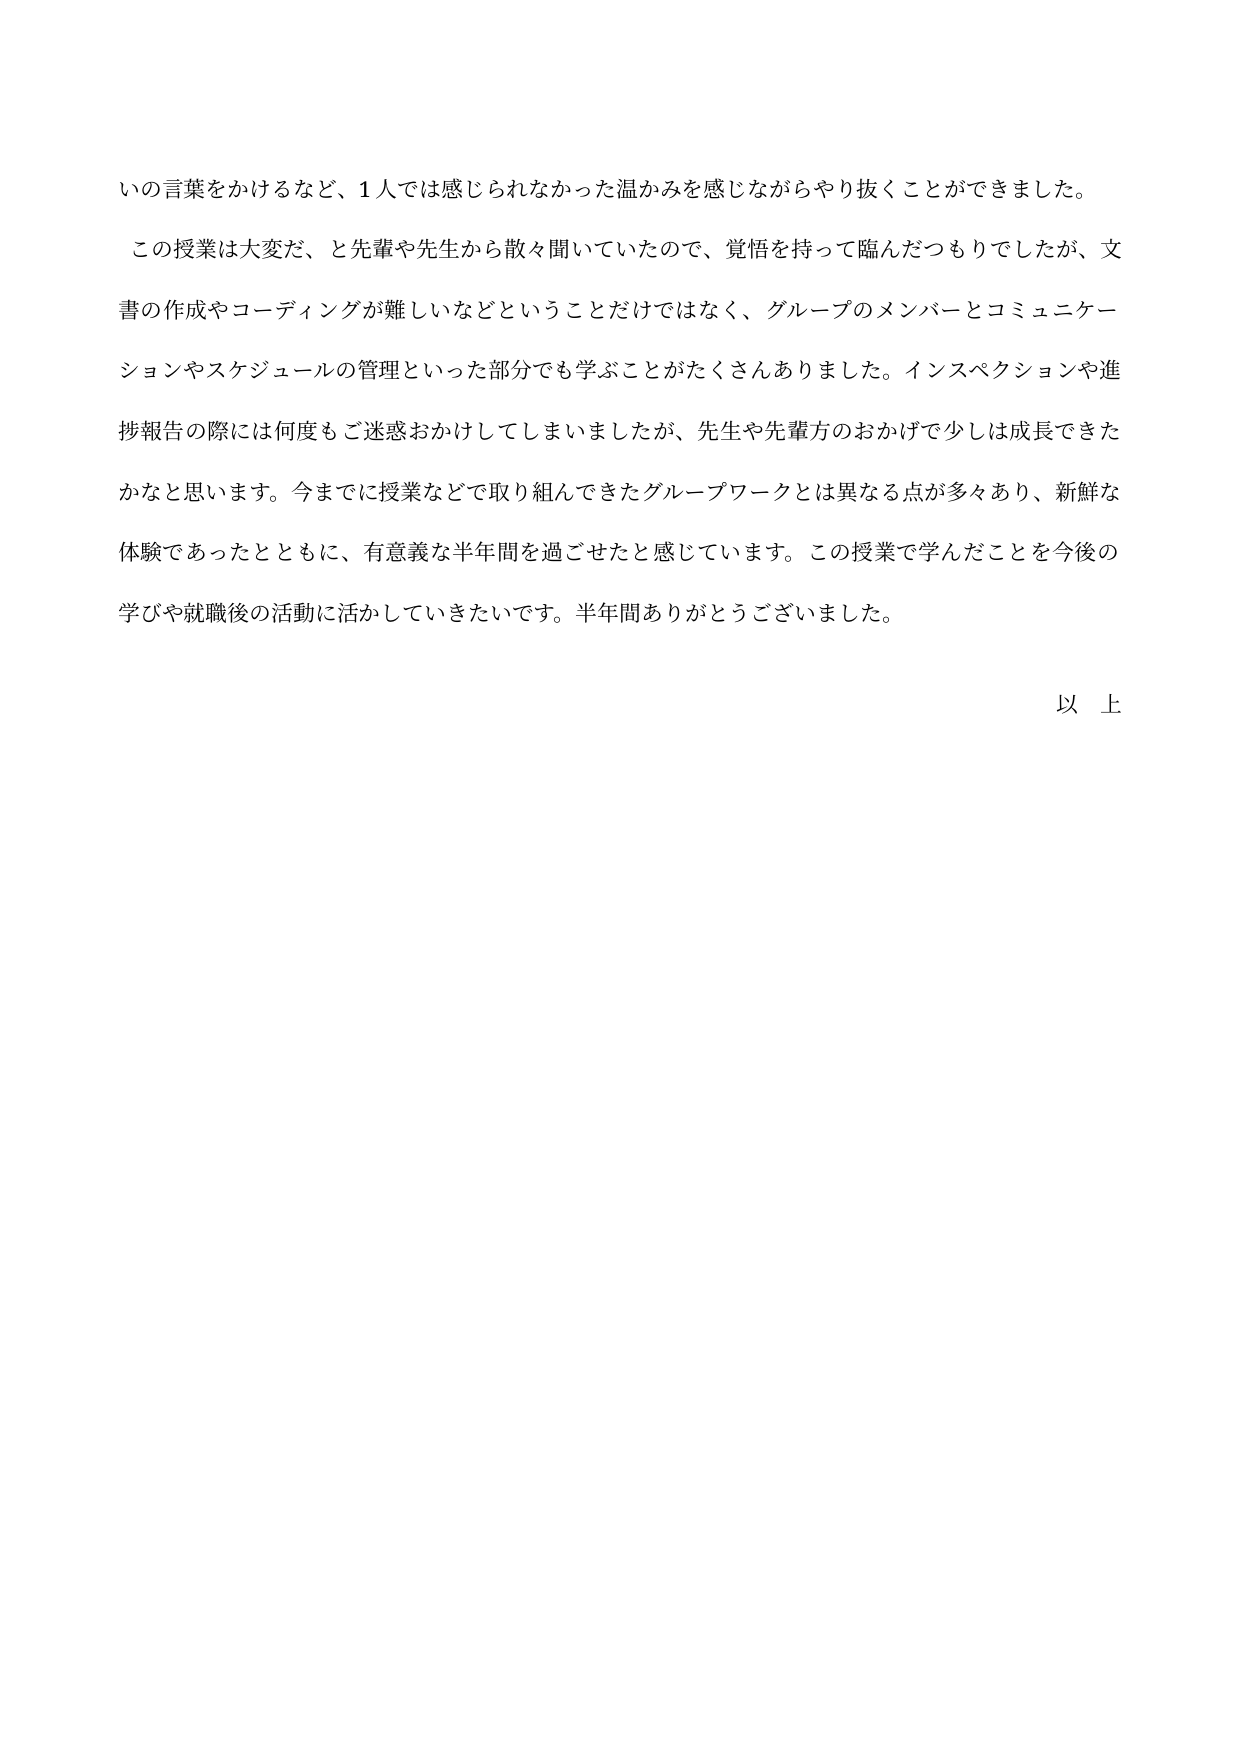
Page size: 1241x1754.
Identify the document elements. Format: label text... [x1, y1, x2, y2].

text この授業は大変だ、と先輩や先生から散々聞いていたので、覚悟を持って臨んだつもりでしたが、文書の作成やコーディングが難しいなどということだけではなく、グループのメンバーとコミュニケーションやスケジュールの管理といった部分でも学ぶことがたくさんありました。インスペクションや進捗報告の際には何度もご迷惑おかけしてしまいましたが、先生や先輩方のおかげで少しは成長できたかなと思います。今までに授業などで取り組んできたグループワークとは異なる点が多々あり、新鮮な体験であったとともに、有意義な半年間を過ごせたと感じています。この授業で学んだことを今後の学びや就職後の活動に活かしていきたいです。半年間ありがとうございました。 [118, 218, 1122, 642]
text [118, 157, 1122, 218]
text 以 上 [156, 673, 1122, 733]
